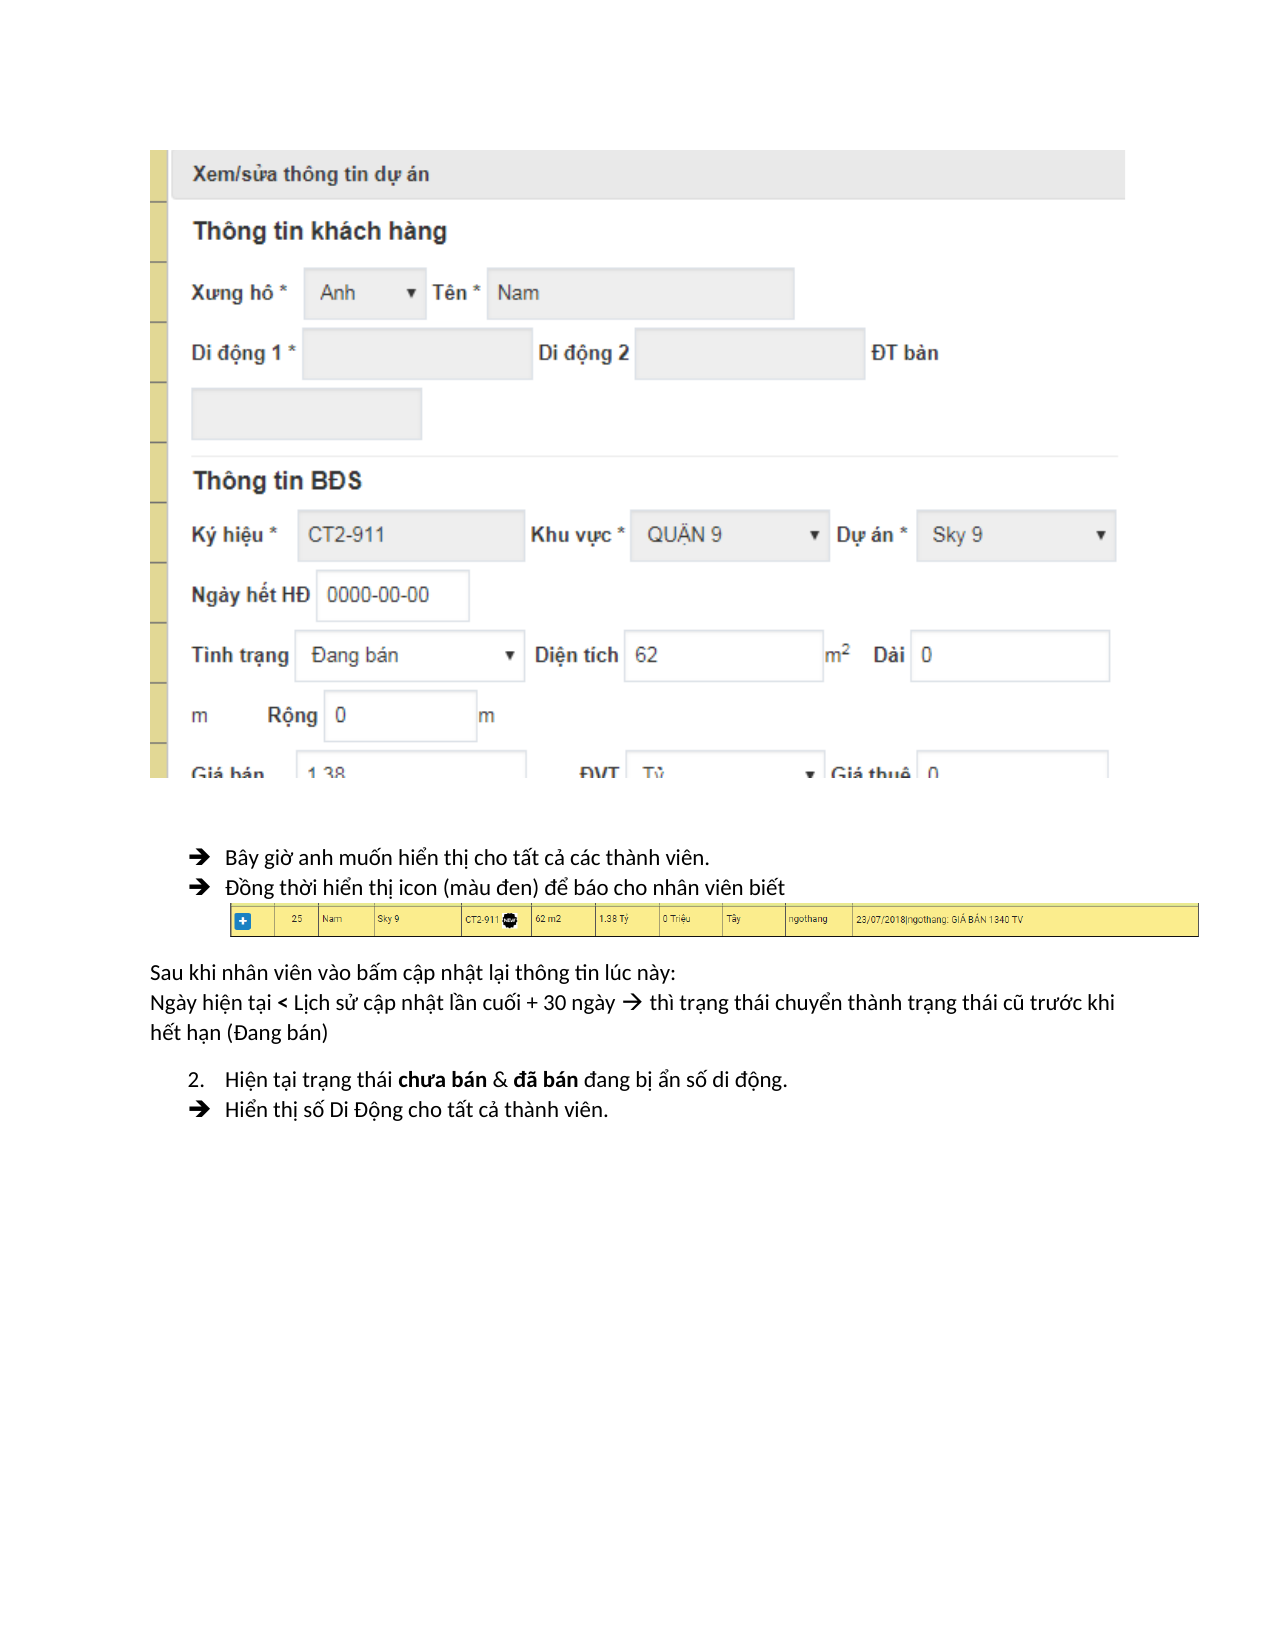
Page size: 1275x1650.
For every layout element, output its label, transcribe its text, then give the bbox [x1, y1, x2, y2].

picture [225, 903, 1200, 939]
list Bây giờ anh muốn hiển thị cho tất cả các thành viên. [187, 843, 1125, 871]
picture [150, 150, 1125, 778]
text Sau khi nhân viên vào bấm cập nhật lại thông tin lúc này: Ngày hiện tại < Lịch sử cập nhật lần cuối + 30 ngày thì trạng thái chuyển thành trạng thái cũ trước khi hết hạn (Đang bán) [150, 958, 1125, 1046]
list Hiển thị số Di Động cho tất cả thành viên. [187, 1095, 1125, 1123]
list Hiện tại trạng thái chưa bán & đã bán đang bị ẩn số di động. [187, 1065, 1125, 1093]
